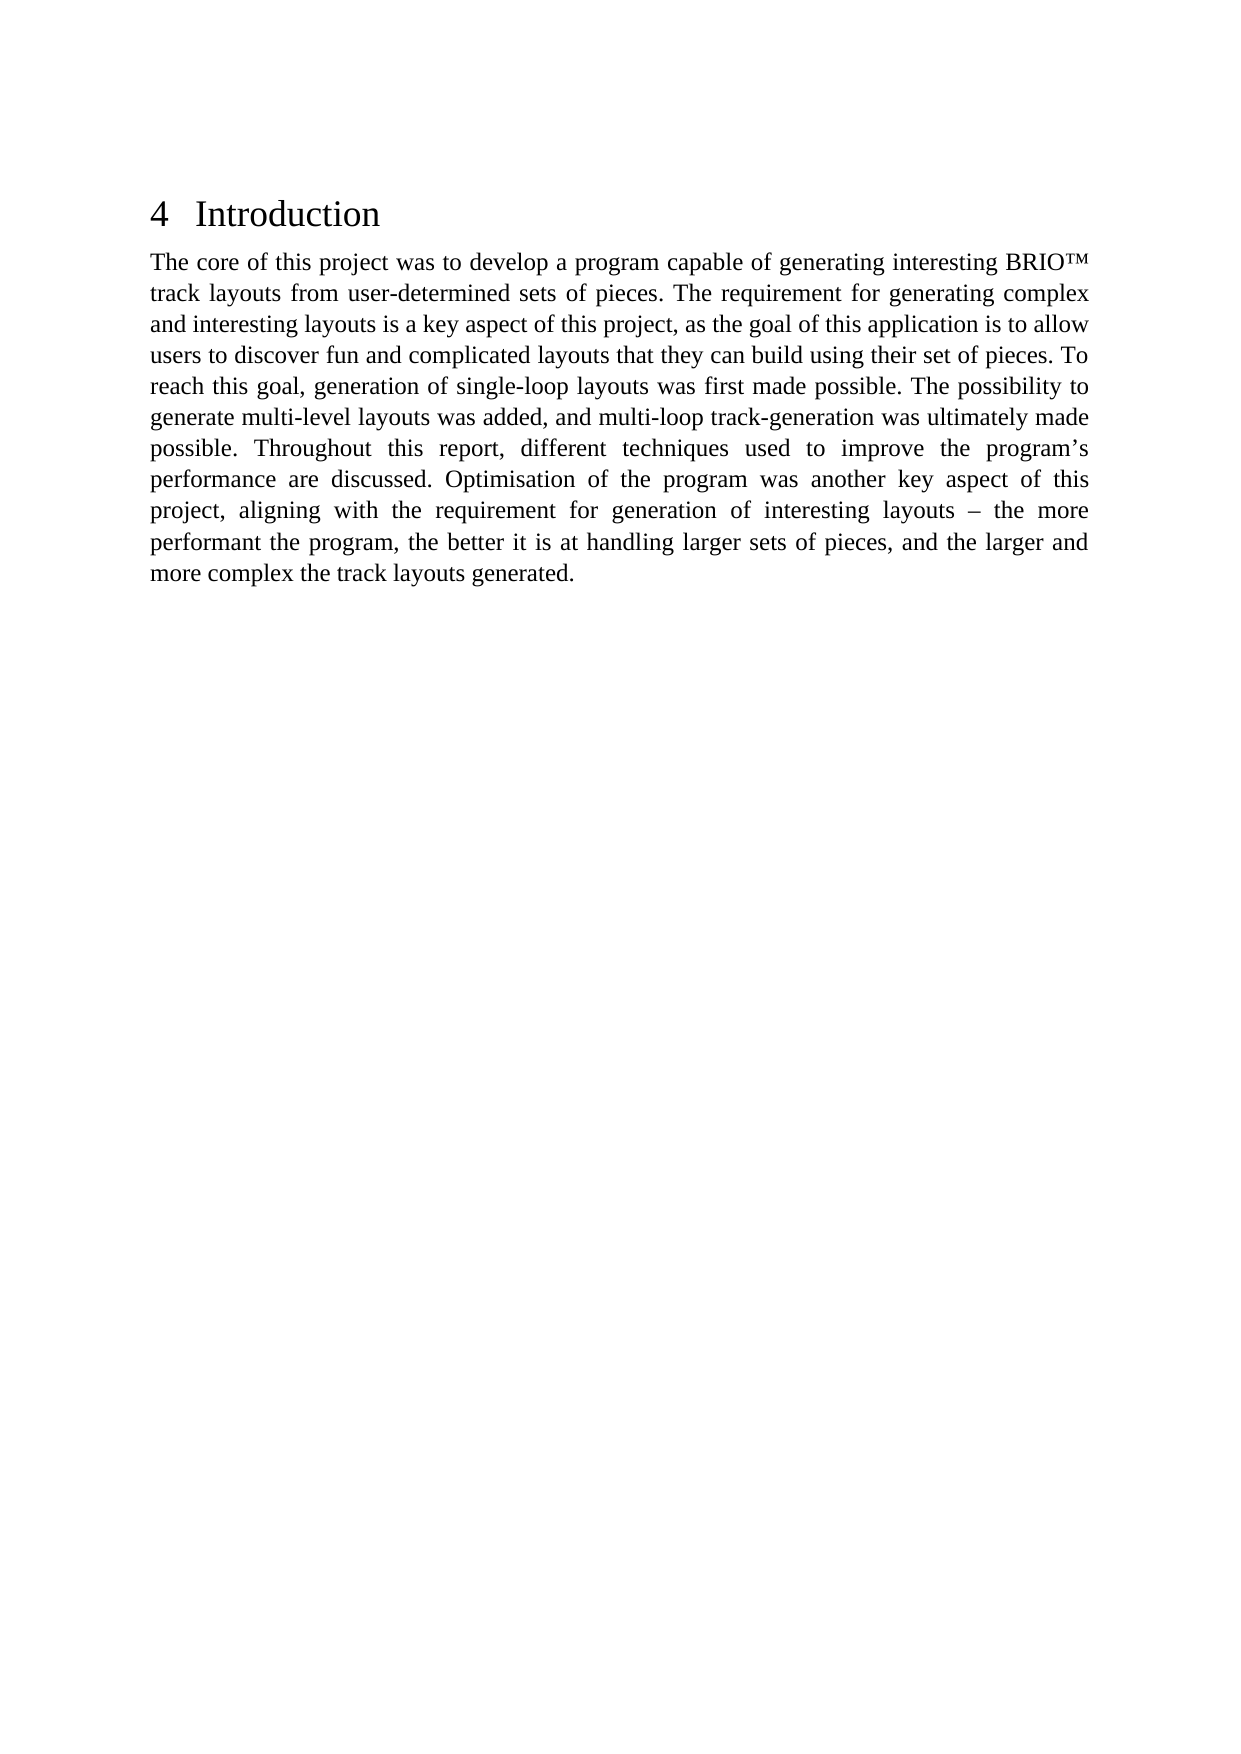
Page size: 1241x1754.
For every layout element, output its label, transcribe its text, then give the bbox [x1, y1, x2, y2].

subtitle Introduction [150, 192, 1090, 235]
text The core of this project was to develop a program capable of generating interesting BRIO™ track layouts from user-determined sets of pieces. The requirement for generating complex and interesting layouts is a key aspect of this project, as the goal of this application is to allow users to discover fun and complicated layouts that they can build using their set of pieces. To reach this goal, generation of single-loop layouts was first made possible. The possibility to generate multi-level layouts was added, and multi-loop track-generation was ultimately made possible. Throughout this report, different techniques used to improve the program’s performance are discussed. Optimisation of the program was another key aspect of this project, aligning with the requirement for generation of interesting layouts – the more performant the program, the better it is at handling larger sets of pieces, and the larger and more complex the track layouts generated. [150, 247, 1090, 586]
